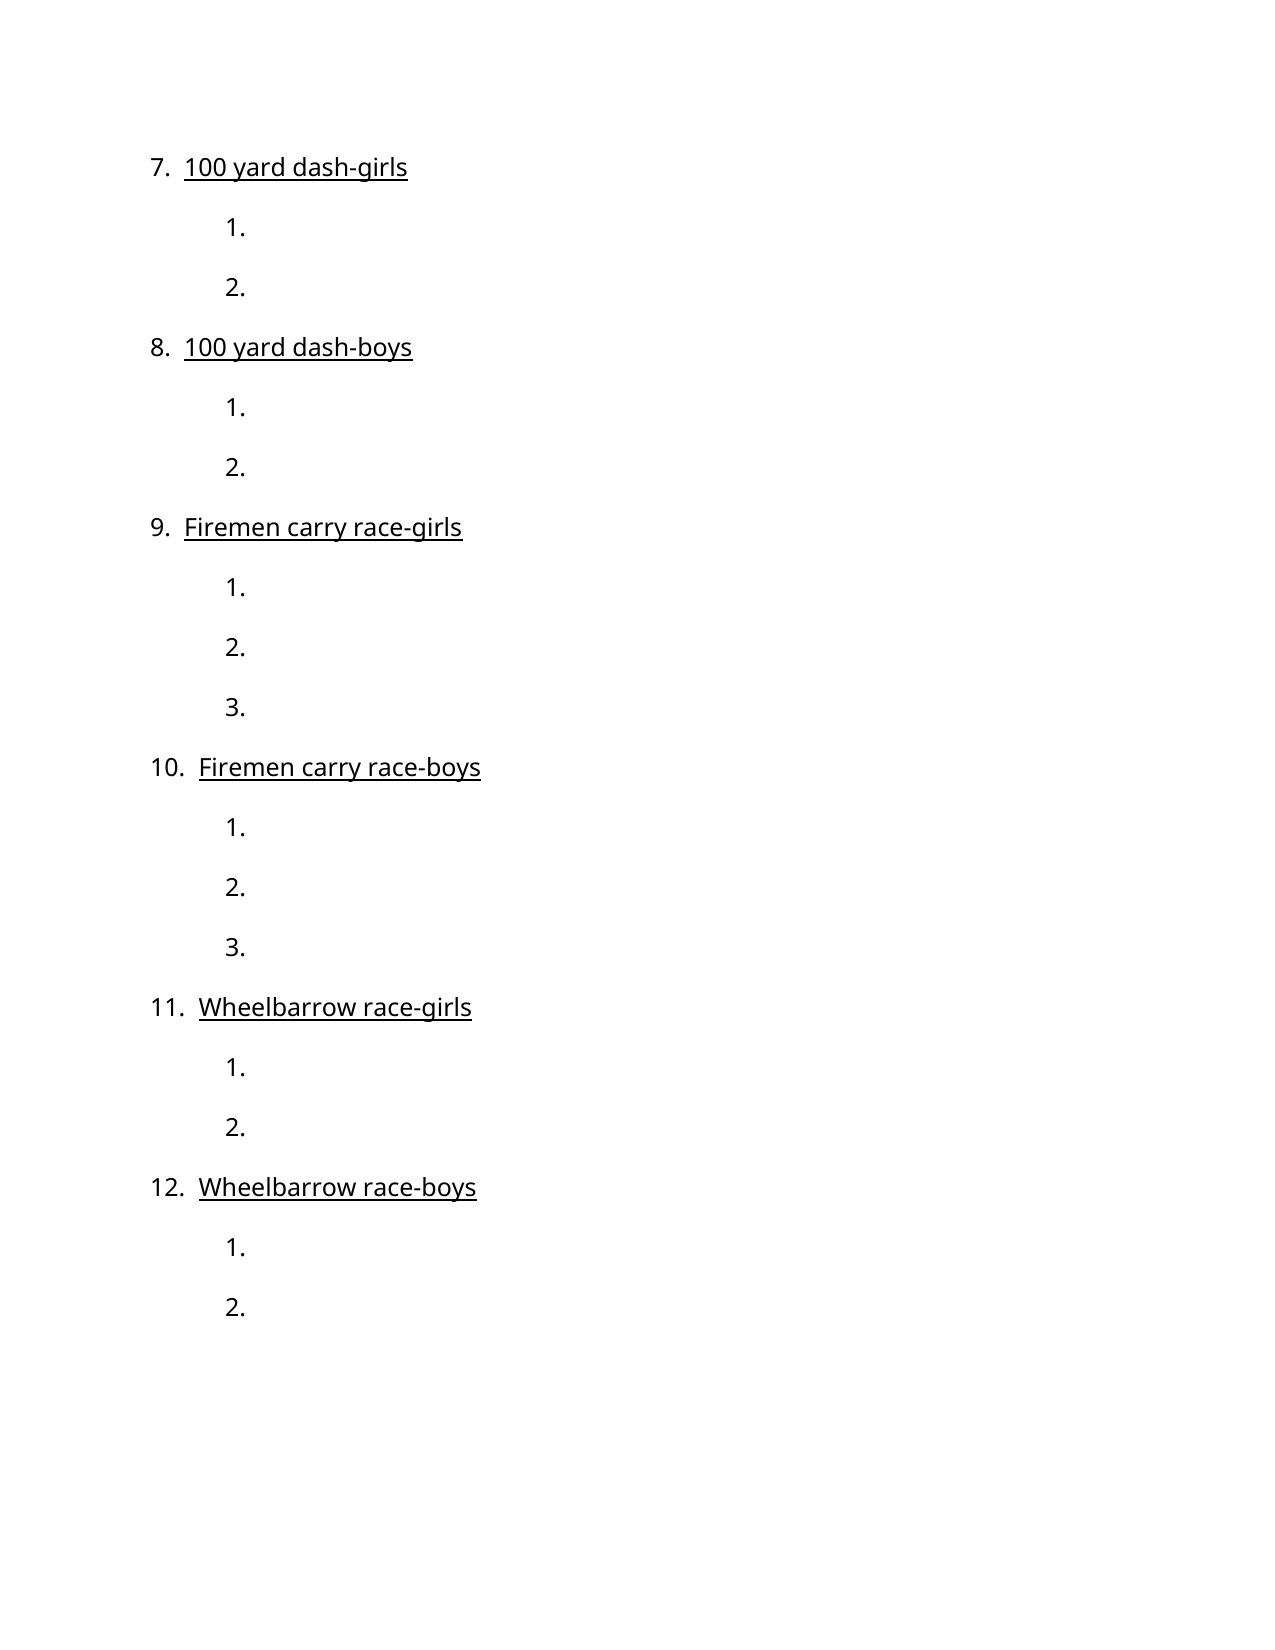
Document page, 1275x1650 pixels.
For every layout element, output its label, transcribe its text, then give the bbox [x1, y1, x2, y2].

text 3. [150, 930, 1125, 964]
text 3. [150, 690, 1125, 724]
text 2. [150, 630, 1125, 664]
text 1. [150, 810, 1125, 844]
text 2. [150, 270, 1125, 304]
text 2. [150, 450, 1125, 484]
text 1. [150, 1230, 1125, 1264]
text 11. Wheelbarrow race-girls [150, 990, 1125, 1024]
text 1. [150, 210, 1125, 244]
text 8. 100 yard dash-boys [150, 330, 1125, 364]
text 2. [150, 870, 1125, 904]
text 1. [150, 570, 1125, 604]
text 1. [150, 1050, 1125, 1084]
text 9. Firemen carry race-girls [150, 510, 1125, 544]
text 10. Firemen carry race-boys [150, 750, 1125, 784]
text 7. 100 yard dash-girls [150, 150, 1125, 184]
text 1. [150, 390, 1125, 424]
text 12. Wheelbarrow race-boys [150, 1170, 1125, 1204]
text 2. [150, 1290, 1125, 1324]
text 2. [150, 1110, 1125, 1144]
